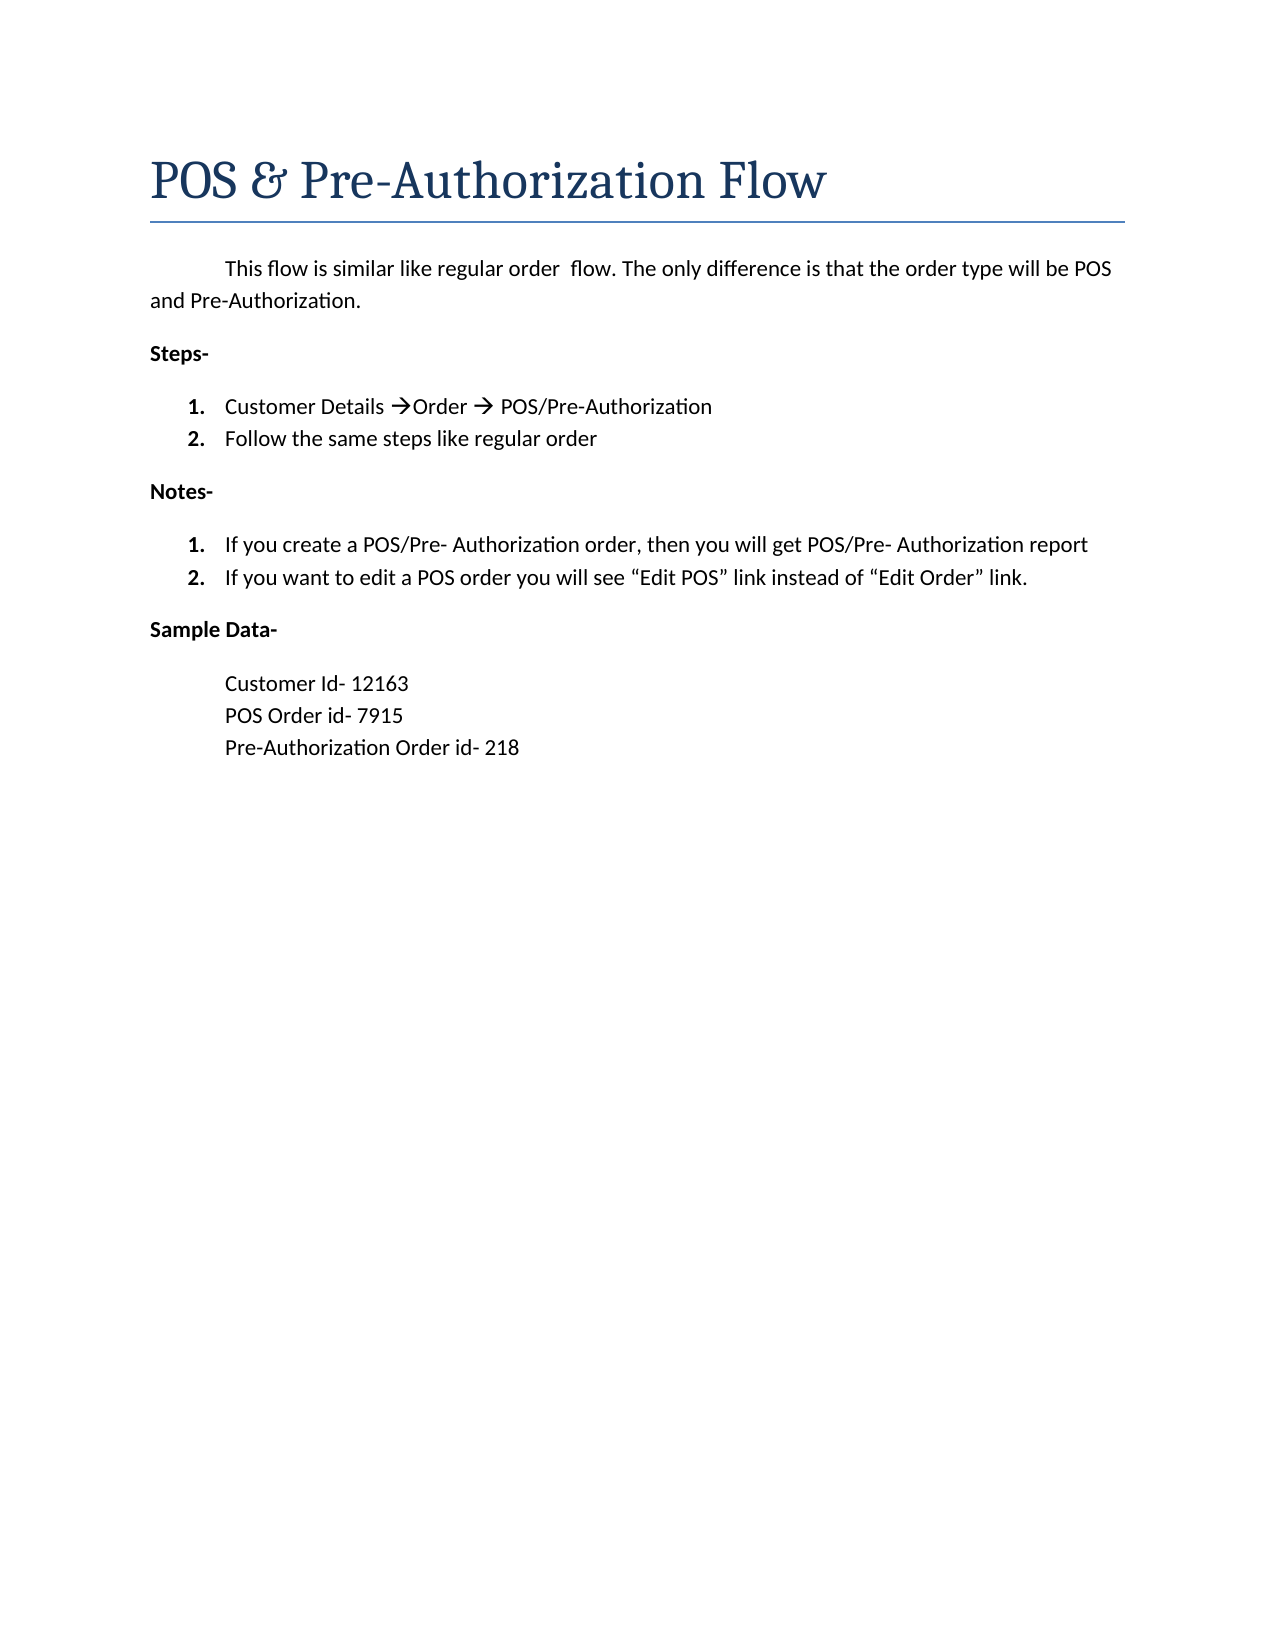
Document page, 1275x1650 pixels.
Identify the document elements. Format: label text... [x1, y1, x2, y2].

text Sample Data- [150, 616, 1125, 644]
text Notes- [150, 477, 1125, 505]
text Steps- [150, 339, 1125, 367]
text This flow is similar like regular order flow. The only difference is that the order type will be POS and Pre-Authorization. [150, 254, 1125, 314]
text Pre-Authorization Order id- 218 [150, 733, 1125, 761]
text POS Order id- 7915 [150, 701, 1125, 729]
title POS & Pre-Authorization Flow [150, 150, 1125, 221]
list Follow the same steps like regular order [187, 424, 1125, 452]
text Customer Id- 12163 [150, 669, 1125, 697]
list If you create a POS/Pre- Authorization order, then you will get POS/Pre- Authorization report [187, 530, 1125, 558]
list If you want to edit a POS order you will see “Edit POS” link instead of “Edit Order” link. [187, 563, 1125, 591]
list Customer Details Order POS/Pre-Authorization [187, 392, 1125, 420]
